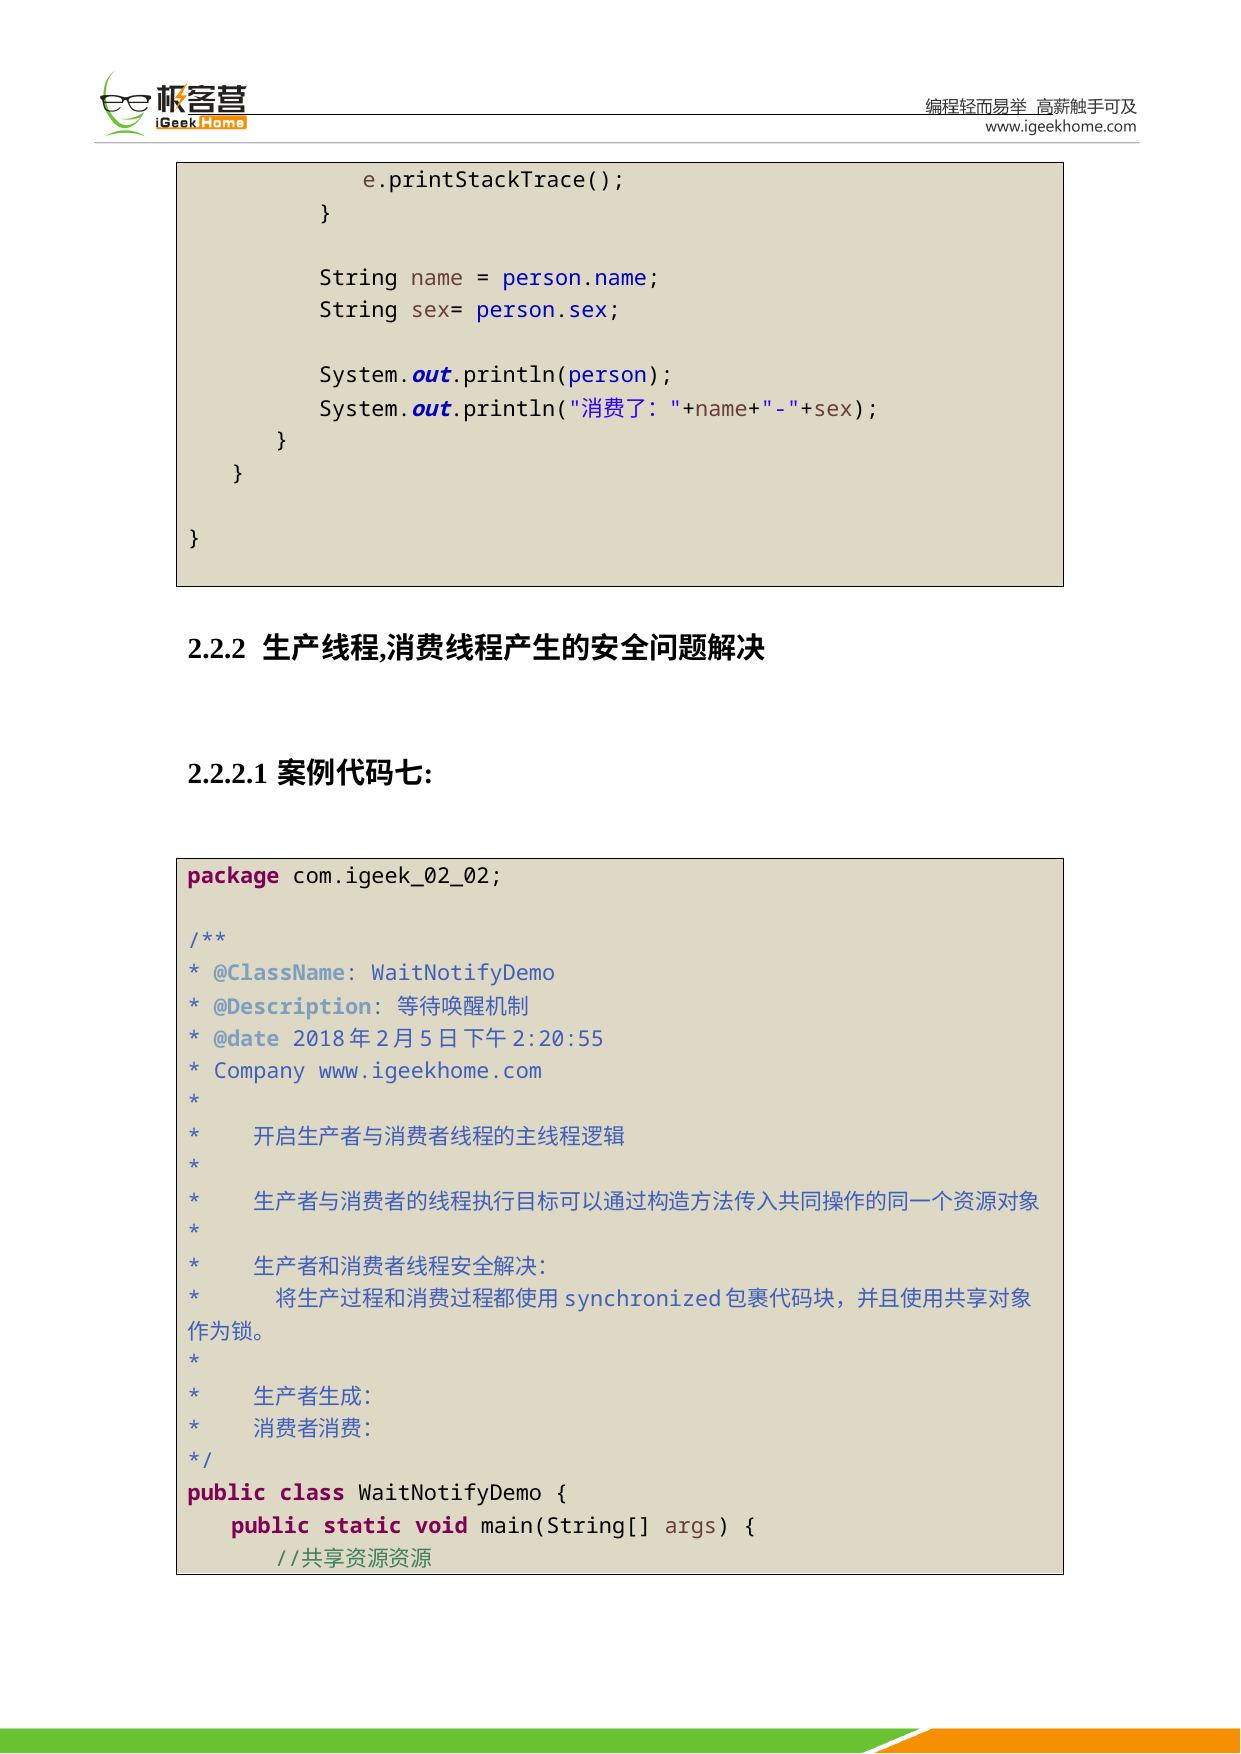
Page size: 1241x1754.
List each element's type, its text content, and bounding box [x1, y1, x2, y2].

picture [0, 1690, 1241, 1753]
subtitle 案例代码七: [187, 739, 1053, 804]
subtitle 生产线程,消费线程产生的安全问题解决 [187, 614, 1053, 679]
picture [0, 1, 1241, 151]
